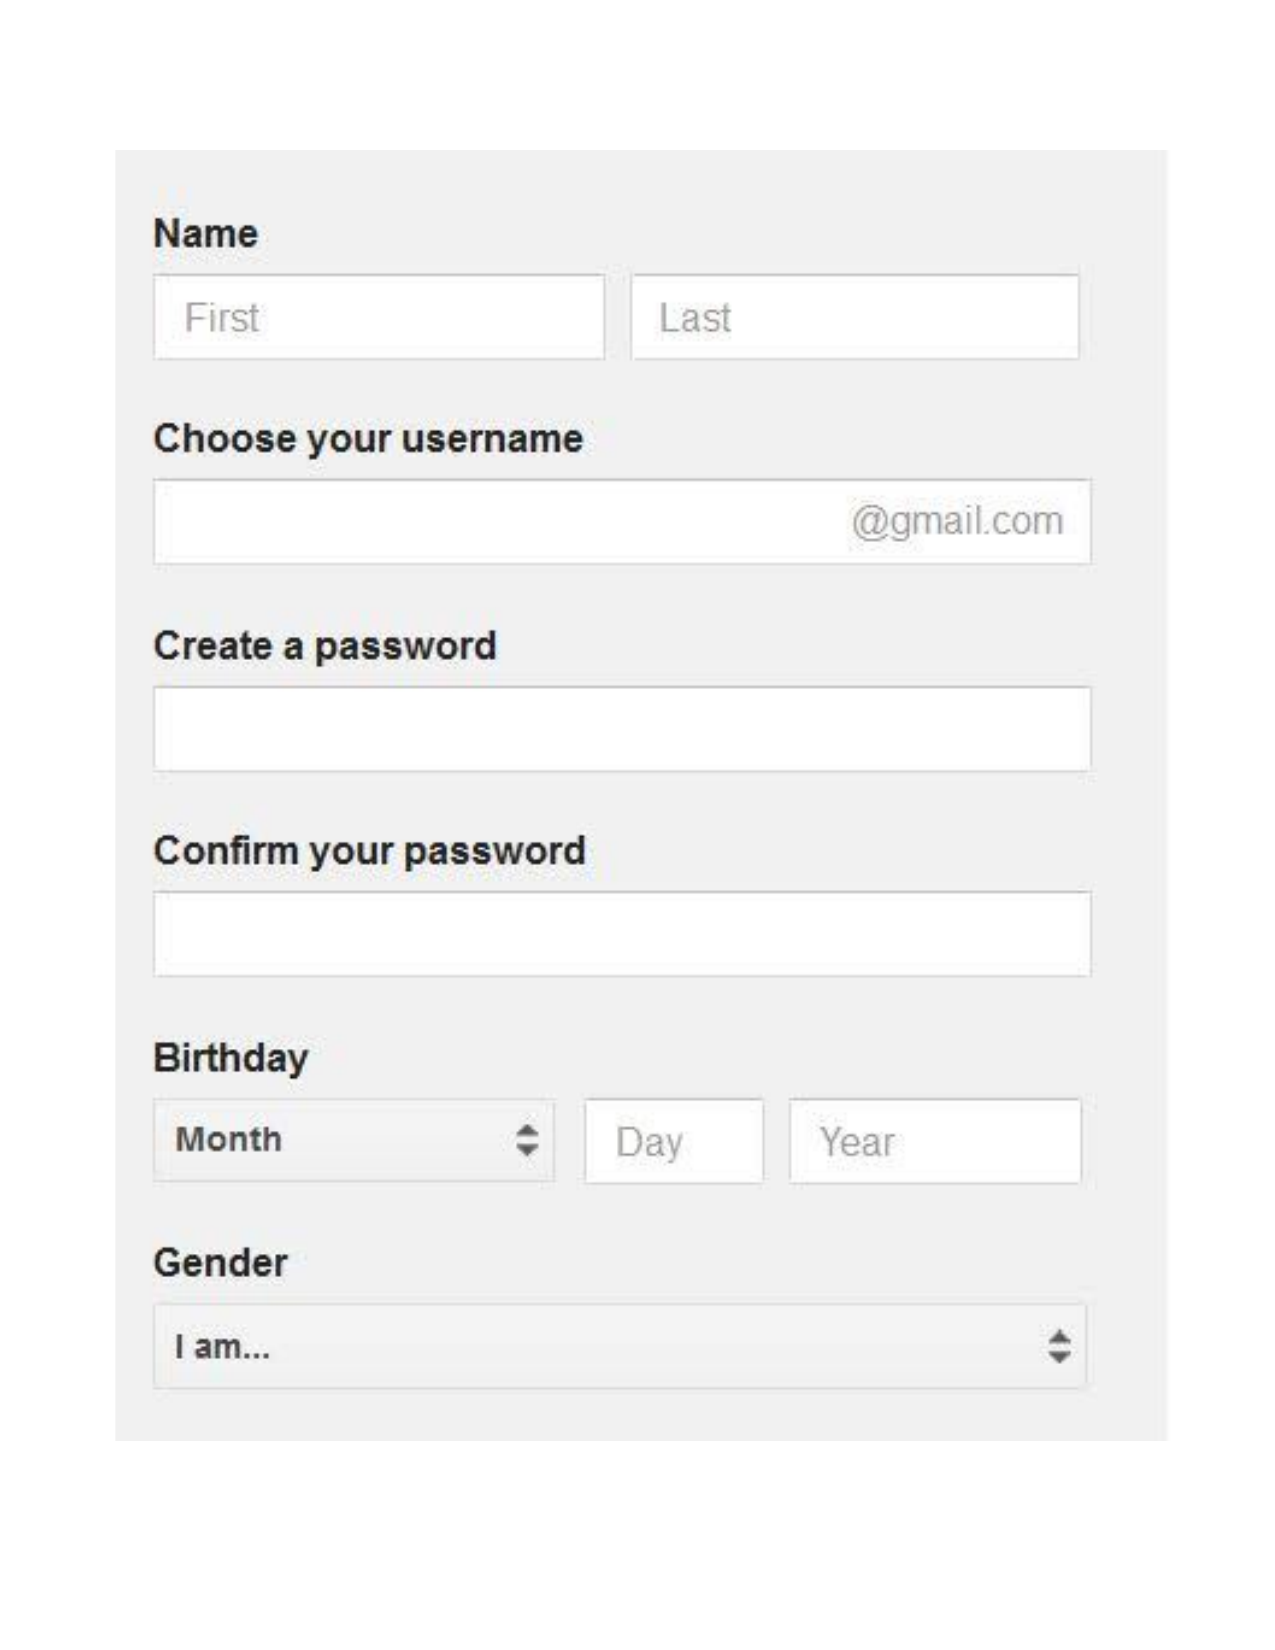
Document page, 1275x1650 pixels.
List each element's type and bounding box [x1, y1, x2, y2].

picture [115, 150, 1175, 1441]
